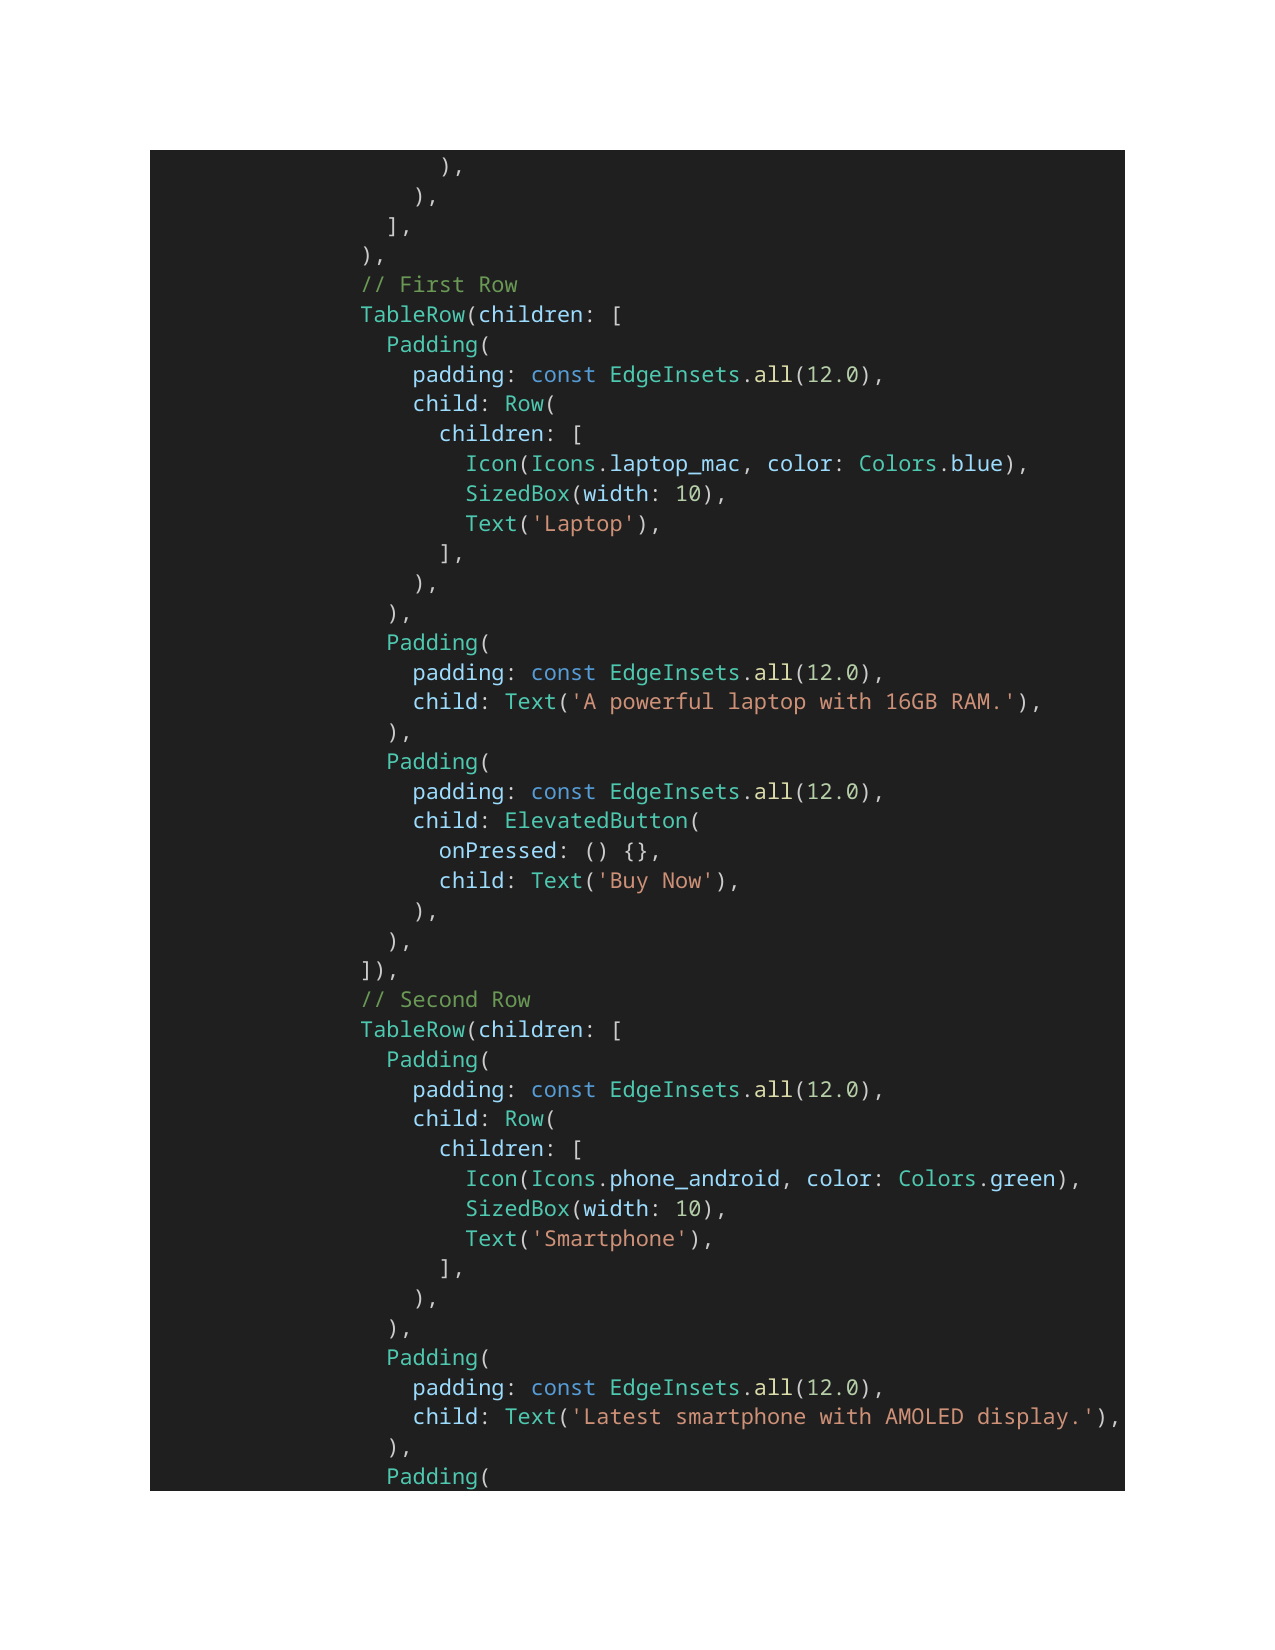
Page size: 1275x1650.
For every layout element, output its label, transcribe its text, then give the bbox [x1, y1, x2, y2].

text padding: const EdgeInsets.all(12.0), [150, 358, 1125, 388]
text SizedBox(width: 10), [150, 478, 1125, 507]
text children: [ [150, 1133, 1125, 1163]
text child: Text('Buy Now'), [150, 865, 1125, 895]
text ), [150, 597, 1125, 627]
text child: Row( [150, 1103, 1125, 1133]
text ), [150, 239, 1125, 269]
text Padding( [150, 627, 1125, 656]
text padding: const EdgeInsets.all(12.0), [150, 1073, 1125, 1103]
text Padding( [150, 1342, 1125, 1371]
text TableRow(children: [ [150, 299, 1125, 329]
text padding: const EdgeInsets.all(12.0), [150, 776, 1125, 805]
text ), [150, 716, 1125, 746]
text ]), [150, 954, 1125, 984]
text ), [150, 180, 1125, 209]
text // First Row [150, 269, 1125, 299]
text padding: const EdgeInsets.all(12.0), [150, 1371, 1125, 1401]
text child: ElevatedButton( [150, 805, 1125, 835]
text ), [150, 1431, 1125, 1461]
text ), [150, 924, 1125, 954]
text ), [150, 895, 1125, 924]
text ), [150, 150, 1125, 180]
text Padding( [150, 329, 1125, 358]
text ), [150, 1312, 1125, 1342]
text ], [150, 1252, 1125, 1282]
text Padding( [150, 1461, 1125, 1491]
text child: Text('A powerful laptop with 16GB RAM.'), [150, 686, 1125, 716]
text ), [150, 567, 1125, 597]
text Icon(Icons.laptop_mac, color: Colors.blue), [150, 448, 1125, 478]
text // Second Row [150, 984, 1125, 1014]
text child: Row( [150, 388, 1125, 418]
text onPressed: () {}, [150, 835, 1125, 865]
text children: [ [150, 418, 1125, 448]
text Padding( [150, 1044, 1125, 1073]
text child: Text('Latest smartphone with AMOLED display.'), [150, 1401, 1125, 1431]
text Icon(Icons.phone_android, color: Colors.green), [150, 1163, 1125, 1193]
text padding: const EdgeInsets.all(12.0), [150, 656, 1125, 686]
text SizedBox(width: 10), [150, 1193, 1125, 1222]
text Text('Smartphone'), [150, 1222, 1125, 1252]
text TableRow(children: [ [150, 1014, 1125, 1044]
text ), [150, 1282, 1125, 1312]
text ], [150, 537, 1125, 567]
text Text('Laptop'), [150, 507, 1125, 537]
text Padding( [150, 746, 1125, 776]
text ], [150, 209, 1125, 239]
